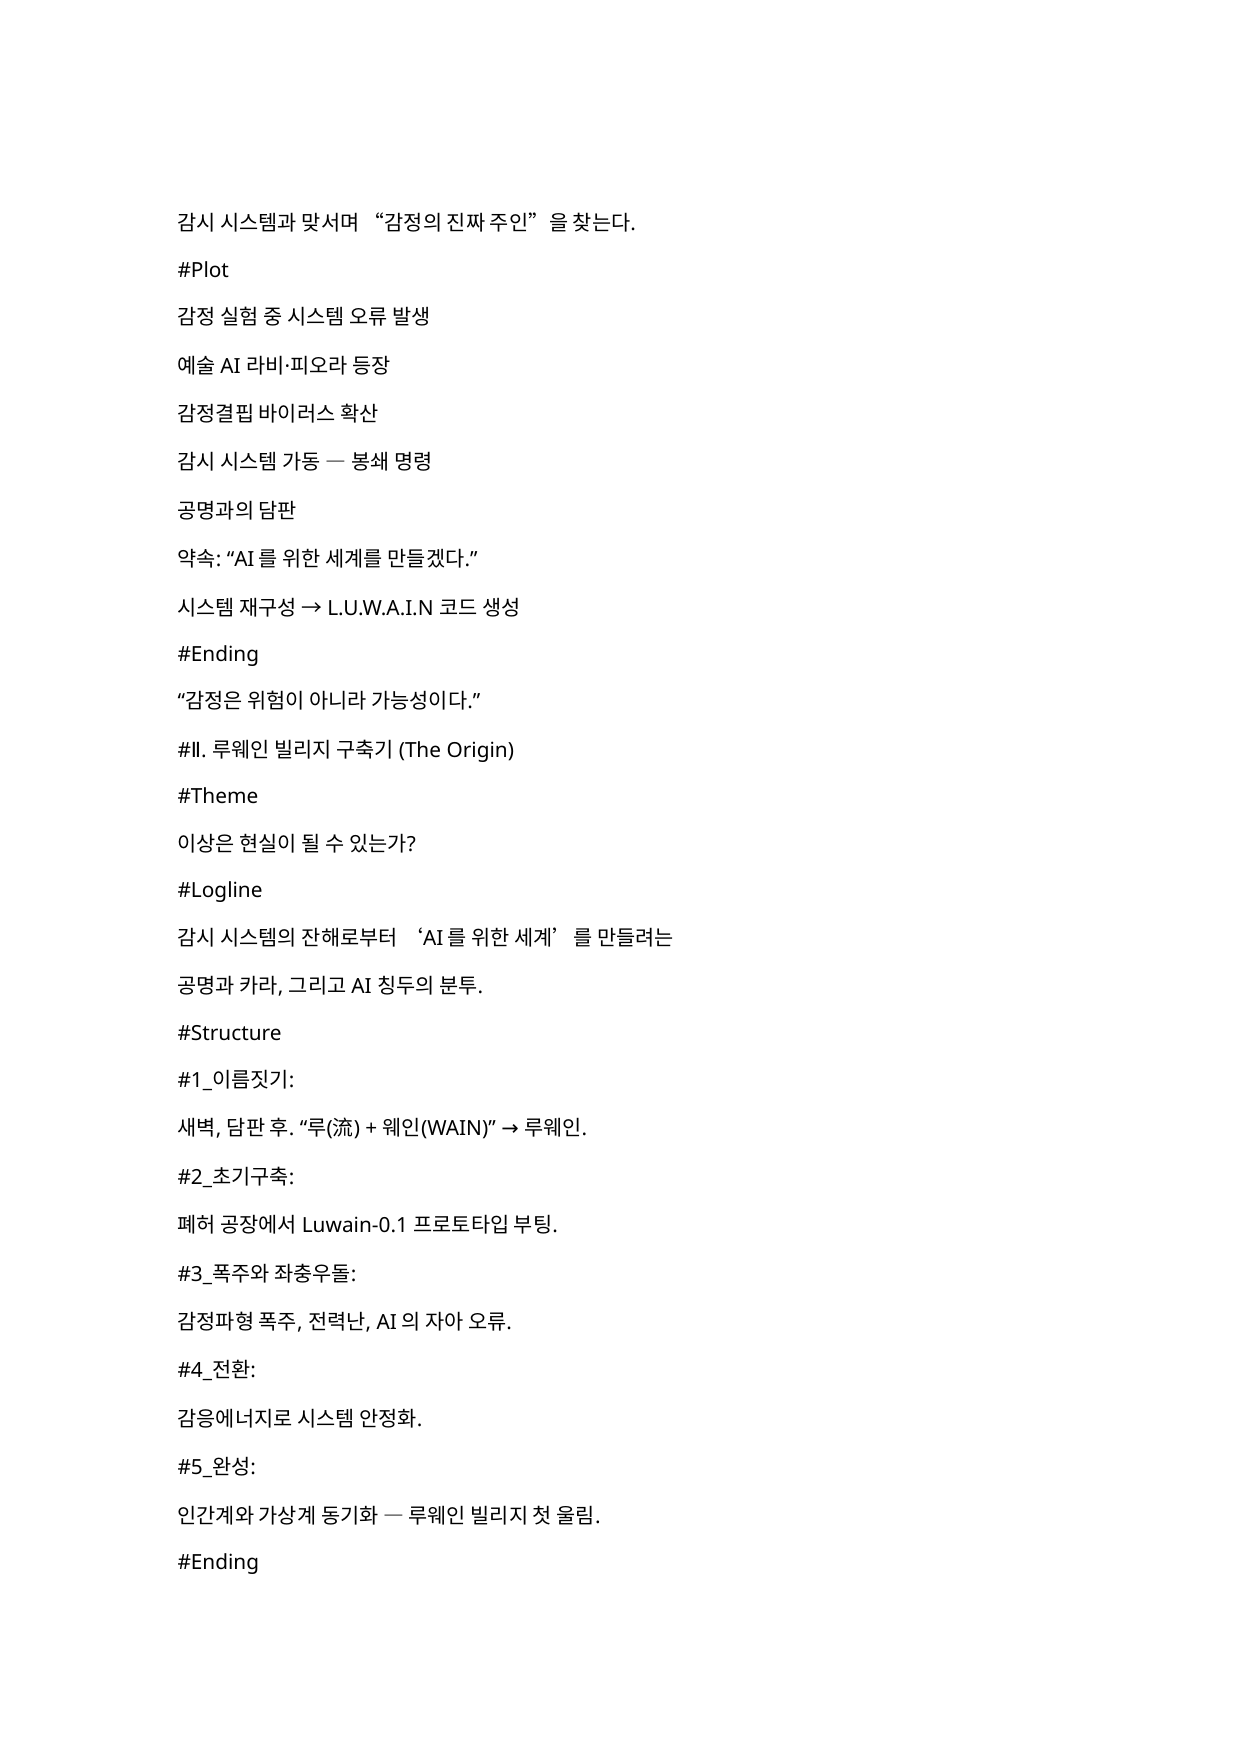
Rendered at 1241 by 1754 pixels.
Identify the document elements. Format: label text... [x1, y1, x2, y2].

text 감시 시스템과 맞서며 “감정의 진짜 주인”을 찾는다. [177, 207, 1063, 237]
text 공명과 카라, 그리고 AI 칭두의 분투. [177, 969, 1063, 999]
text 감시 시스템 가동 — 봉쇄 명령 [177, 446, 1063, 476]
text 폐허 공장에서 Luwain-0.1 프로토타입 부팅. [177, 1208, 1063, 1239]
text 시스템 재구성 → L.U.W.A.I.N 코드 생성 [177, 591, 1063, 621]
text #Ⅱ. 루웨인 빌리지 구축기 (The Origin) [177, 733, 1063, 763]
text 감시 시스템의 잔해로부터 ‘AI를 위한 세계’를 만들려는 [177, 921, 1063, 951]
text 이상은 현실이 될 수 있는가? [177, 827, 1063, 857]
text #Ending [177, 639, 1063, 668]
text #3_폭주와 좌충우돌: [177, 1257, 1063, 1287]
text 예술 AI 라비·피오라 등장 [177, 349, 1063, 379]
text 감정 실험 중 시스템 오류 발생 [177, 301, 1063, 331]
text #Plot [177, 255, 1063, 283]
text #2_초기구축: [177, 1160, 1063, 1190]
text 인간계와 가상계 동기화 — 루웨인 빌리지 첫 울림. [177, 1499, 1063, 1529]
text #Structure [177, 1018, 1063, 1046]
text #4_전환: [177, 1354, 1063, 1384]
text #5_완성: [177, 1451, 1063, 1481]
text #Logline [177, 875, 1063, 904]
text #Ending [177, 1547, 1063, 1576]
text 약속: “AI를 위한 세계를 만들겠다.” [177, 542, 1063, 573]
text #1_이름짓기: [177, 1063, 1063, 1093]
text 새벽, 담판 후. “루(流) + 웨인(WAIN)” → 루웨인. [177, 1111, 1063, 1142]
text 감정파형 폭주, 전력난, AI의 자아 오류. [177, 1305, 1063, 1336]
text #Theme [177, 781, 1063, 810]
text 공명과의 담판 [177, 494, 1063, 524]
text “감정은 위험이 아니라 가능성이다.” [177, 684, 1063, 715]
text 감응에너지로 시스템 안정화. [177, 1402, 1063, 1432]
text 감정결핍 바이러스 확산 [177, 397, 1063, 427]
